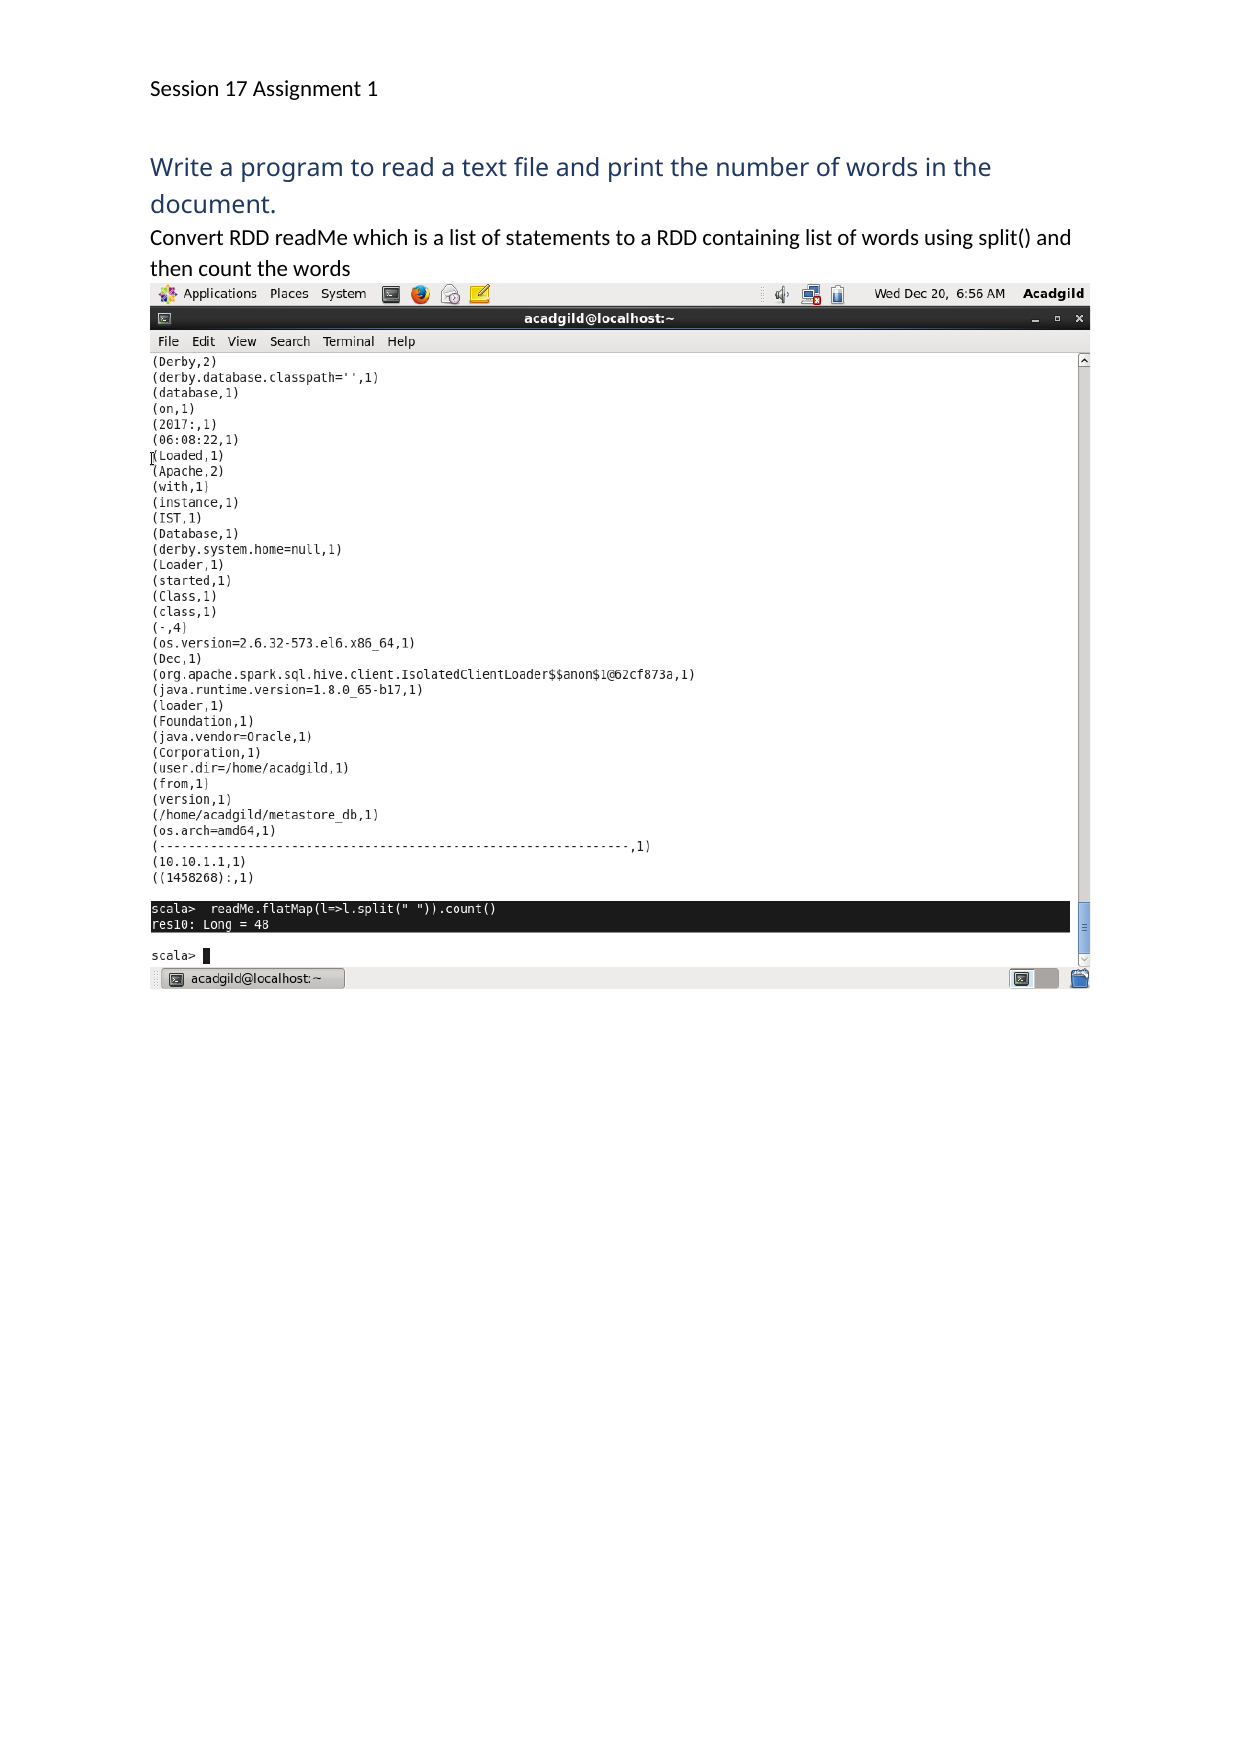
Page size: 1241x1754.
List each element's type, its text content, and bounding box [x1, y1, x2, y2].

picture [150, 283, 1091, 989]
subtitle Write a program to read a text file and print the number of words in the document. [150, 150, 1090, 221]
text Convert RDD readMe which is a list of statements to a RDD containing list of words using split() and then count the words [150, 223, 1090, 283]
